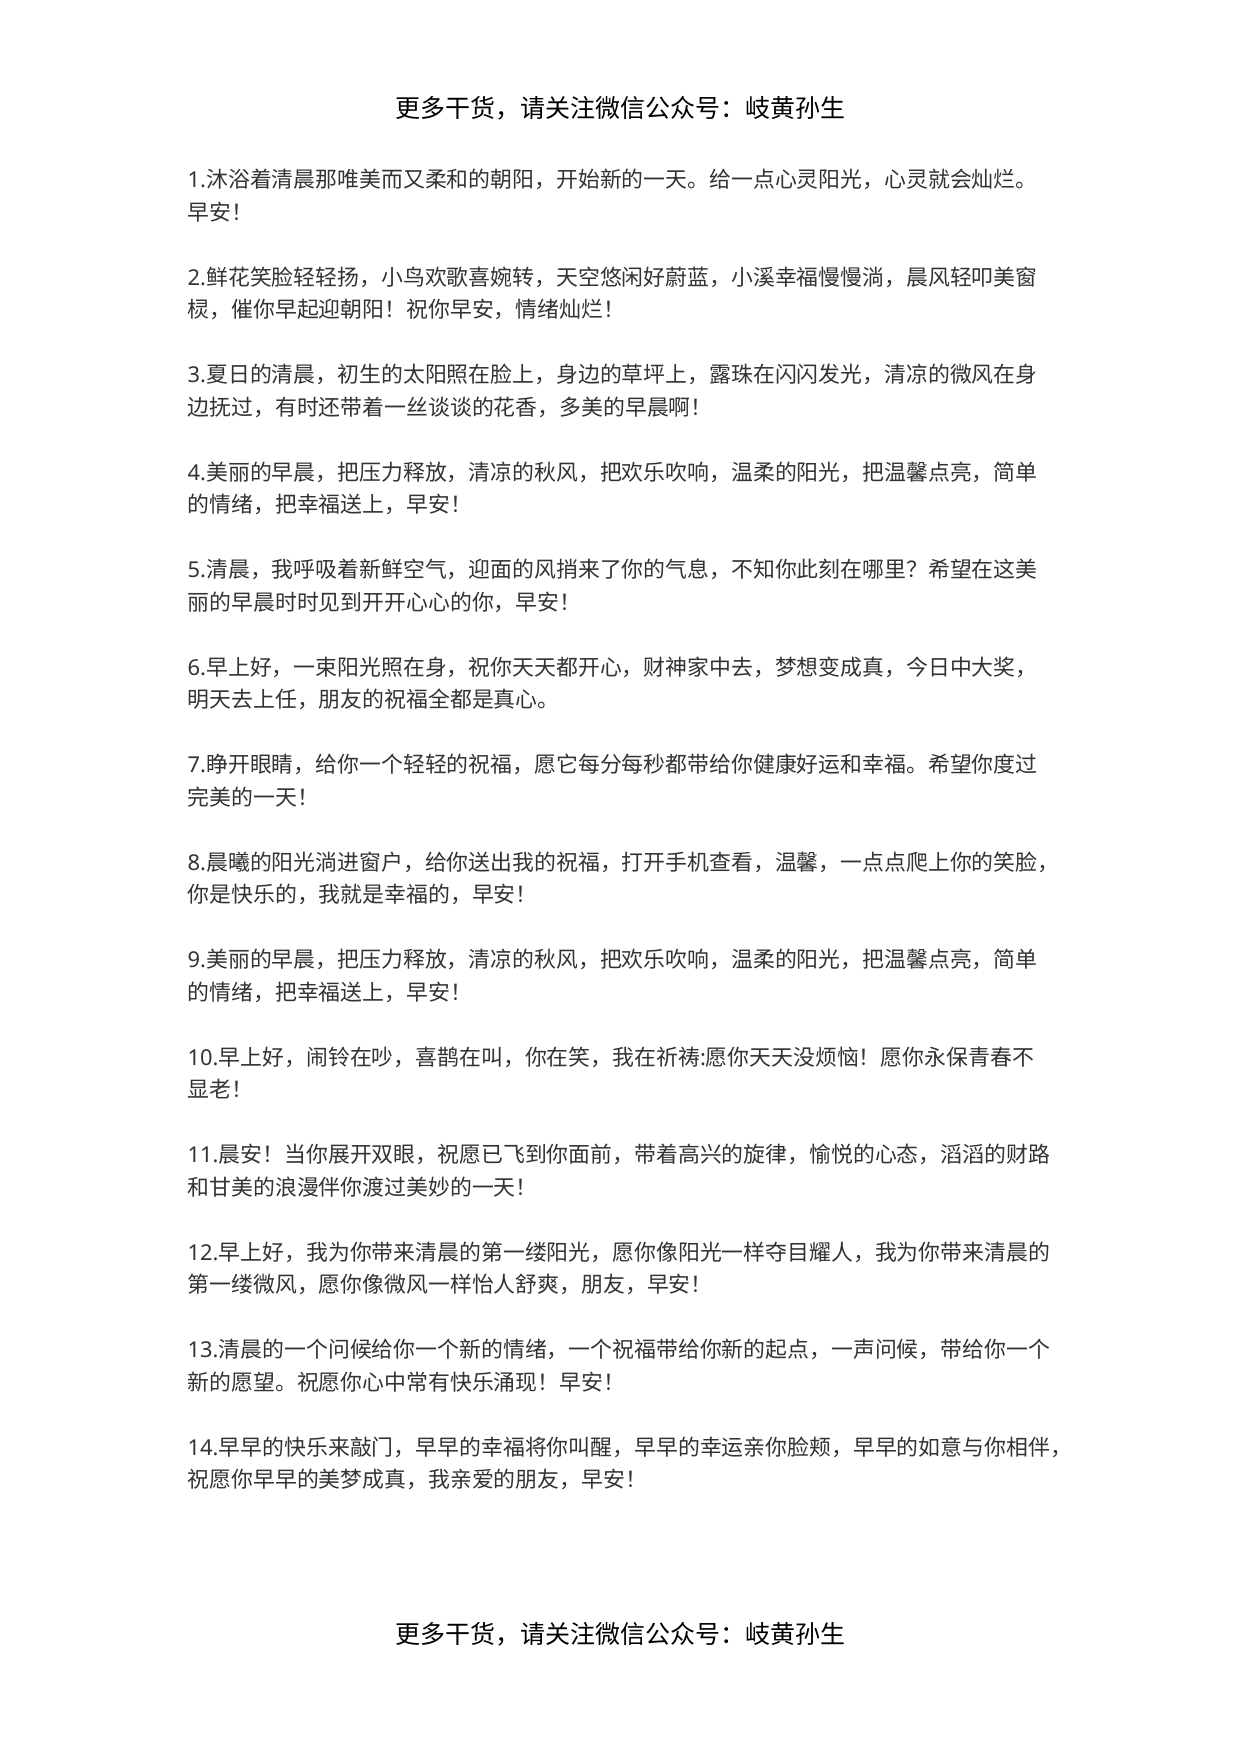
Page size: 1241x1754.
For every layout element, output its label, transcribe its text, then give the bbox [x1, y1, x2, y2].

text 2.鲜花笑脸轻轻扬，小鸟欢歌喜婉转，天空悠闲好蔚蓝，小溪幸福慢慢淌，晨风轻叩美窗棂，催你早起迎朝阳！祝你早安，情绪灿烂！ [187, 259, 1053, 324]
text 9.美丽的早晨，把压力释放，清凉的秋风，把欢乐吹响，温柔的阳光，把温馨点亮，简单的情绪，把幸福送上，早安！ [187, 942, 1053, 1007]
text 7.睁开眼睛，给你一个轻轻的祝福，愿它每分每秒都带给你健康好运和幸福。希望你度过完美的一天！ [187, 747, 1053, 812]
text 1.沐浴着清晨那唯美而又柔和的朝阳，开始新的一天。给一点心灵阳光，心灵就会灿烂。早安！ [187, 162, 1053, 227]
text 5.清晨，我呼吸着新鲜空气，迎面的风捎来了你的气息，不知你此刻在哪里？希望在这美丽的早晨时时见到开开心心的你，早安！ [187, 552, 1053, 617]
text 10.早上好，闹铃在吵，喜鹊在叫，你在笑，我在祈祷:愿你天天没烦恼！愿你永保青春不显老！ [187, 1039, 1053, 1104]
text 11.晨安！当你展开双眼，祝愿已飞到你面前，带着高兴的旋律，愉悦的心态，滔滔的财路和甘美的浪漫伴你渡过美妙的一天！ [187, 1137, 1053, 1202]
text 3.夏日的清晨，初生的太阳照在脸上，身边的草坪上，露珠在闪闪发光，清凉的微风在身边抚过，有时还带着一丝谈谈的花香，多美的早晨啊！ [187, 357, 1053, 422]
text 4.美丽的早晨，把压力释放，清凉的秋风，把欢乐吹响，温柔的阳光，把温馨点亮，简单的情绪，把幸福送上，早安！ [187, 454, 1053, 519]
text 13.清晨的一个问候给你一个新的情绪，一个祝福带给你新的起点，一声问候，带给你一个新的愿望。祝愿你心中常有快乐涌现！早安！ [187, 1332, 1053, 1397]
text 12.早上好，我为你带来清晨的第一缕阳光，愿你像阳光一样夺目耀人，我为你带来清晨的第一缕微风，愿你像微风一样怡人舒爽，朋友，早安！ [187, 1234, 1053, 1299]
text 6.早上好，一束阳光照在身，祝你天天都开心，财神家中去，梦想变成真，今日中大奖，明天去上任，朋友的祝福全都是真心。 [187, 649, 1053, 714]
text 8.晨曦的阳光淌进窗户，给你送出我的祝福，打开手机查看，温馨，一点点爬上你的笑脸，你是快乐的，我就是幸福的，早安！ [187, 844, 1053, 909]
text 14.早早的快乐来敲门，早早的幸福将你叫醒，早早的幸运亲你脸颊，早早的如意与你相伴，祝愿你早早的美梦成真，我亲爱的朋友，早安！ [187, 1429, 1053, 1494]
